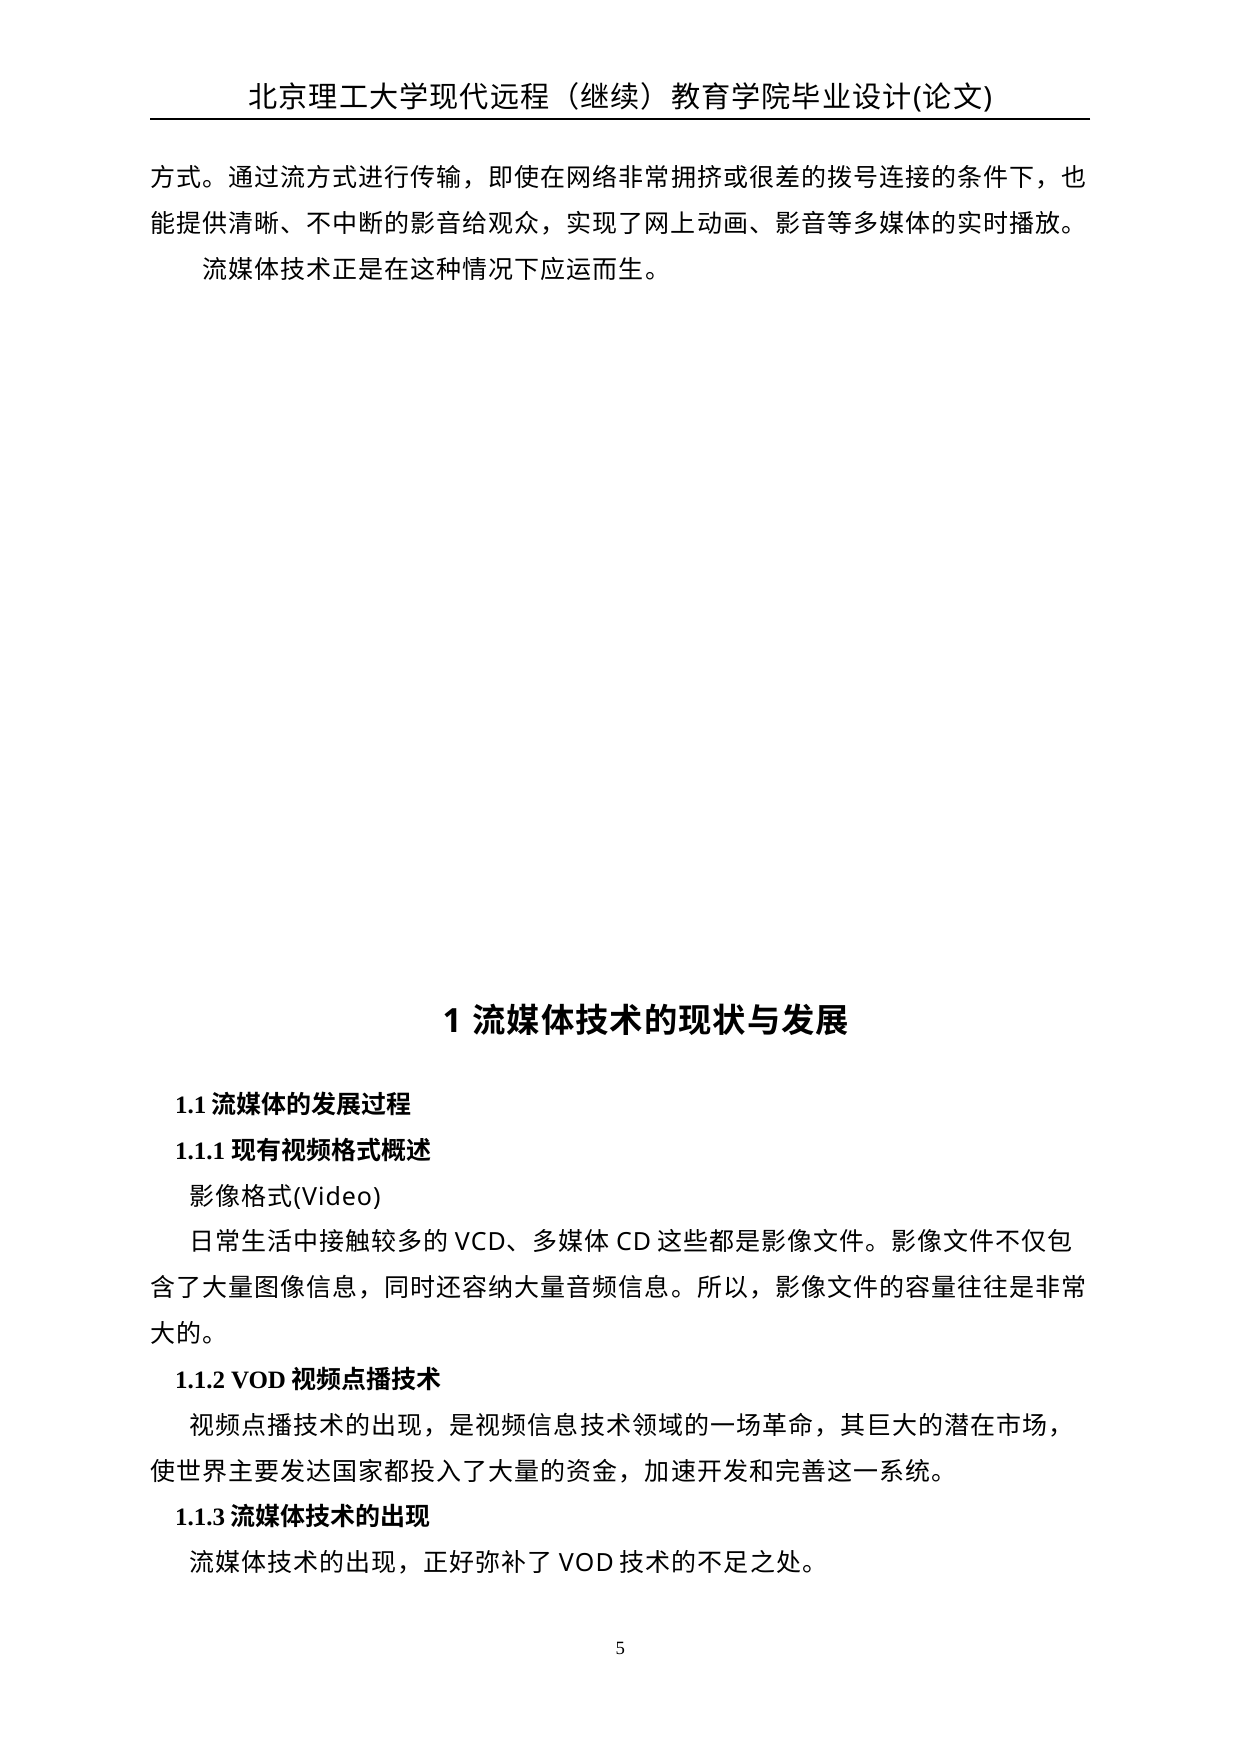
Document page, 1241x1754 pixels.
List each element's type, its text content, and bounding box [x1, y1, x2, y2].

text 1.1.1 现有视频格式概述 [150, 1122, 1090, 1168]
text 日常生活中接触较多的VCD、多媒体CD这些都是影像文件。影像文件不仅包含了大量图像信息，同时还容纳大量音频信息。所以，影像文件的容量往往是非常大的。 [150, 1214, 1090, 1352]
text 流媒体技术的出现，正好弥补了VOD技术的不足之处。 [150, 1535, 1090, 1581]
text 1.1流媒体的发展过程 [150, 1077, 1090, 1122]
text 1.1.3流媒体技术的出现 [150, 1489, 1090, 1535]
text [150, 150, 1090, 242]
text 影像格式(Video) [150, 1168, 1090, 1214]
text 流媒体技术正是在这种情况下应运而生。 [150, 242, 1090, 287]
text 1 流媒体技术的现状与发展 [150, 979, 1090, 1046]
text 视频点播技术的出现，是视频信息技术领域的一场革命，其巨大的潜在市场，使世界主要发达国家都投入了大量的资金，加速开发和完善这一系统。 [150, 1397, 1090, 1489]
text 1.1.2 VOD视频点播技术 [150, 1352, 1090, 1397]
